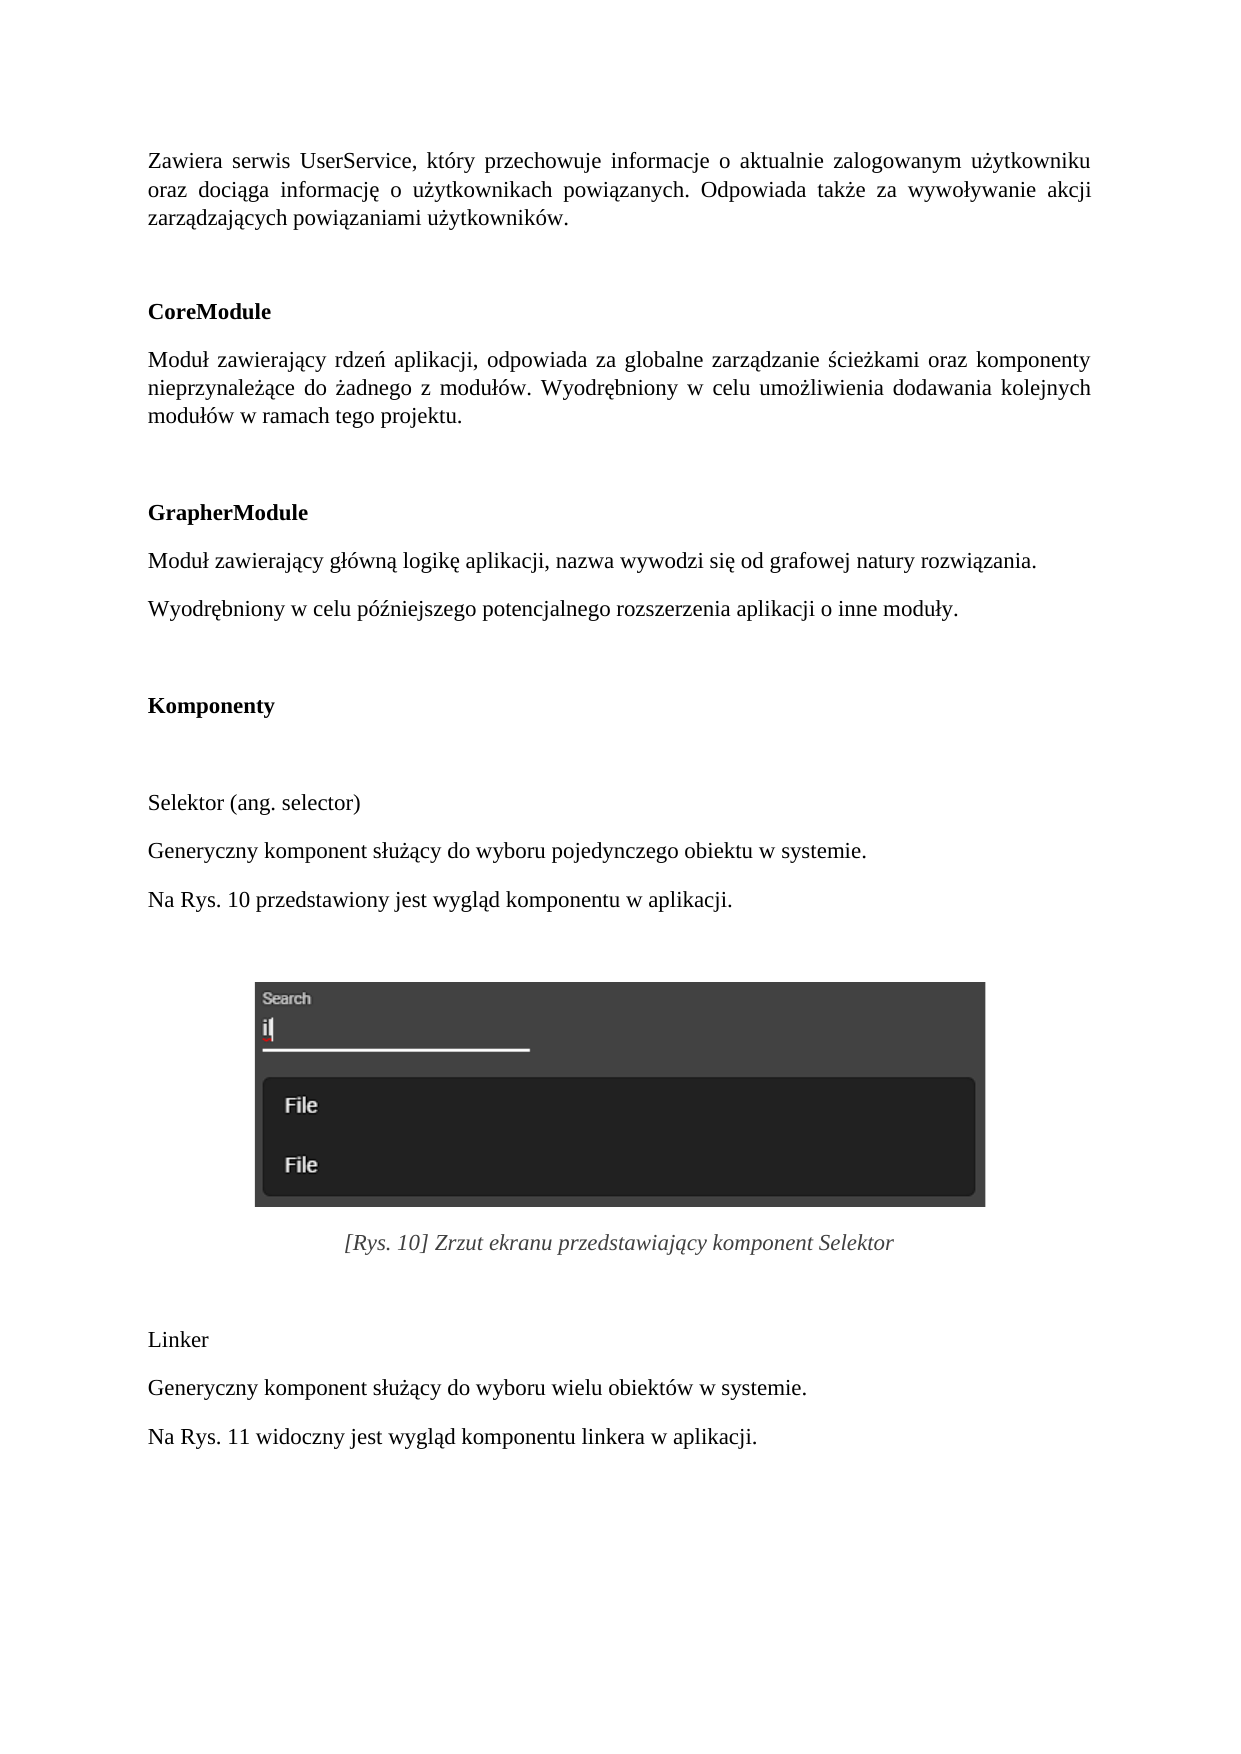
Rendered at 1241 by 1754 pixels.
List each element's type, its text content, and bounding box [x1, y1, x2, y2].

text Na Rys. 11 widoczny jest wygląd komponentu linkera w aplikacji. [148, 1423, 1093, 1449]
picture [254, 982, 986, 1207]
text Moduł zawierający główną logikę aplikacji, nazwa wywodzi się od grafowej natury rozwiązania. [148, 547, 1093, 573]
text Generyczny komponent służący do wyboru wielu obiektów w systemie. [148, 1374, 1093, 1401]
text Wyodrębniony w celu późniejszego potencjalnego rozszerzenia aplikacji o inne moduły. [148, 595, 1093, 622]
text Zawiera serwis UserService, który przechowuje informacje o aktualnie zalogowanym użytkowniku oraz dociąga informację o użytkownikach powiązanych. Odpowiada także za wywoływanie akcji zarządzających powiązaniami użytkowników. [148, 148, 1093, 231]
text Na Rys. 10 przedstawiony jest wygląd komponentu w aplikacji. [148, 886, 1093, 912]
text Komponenty [148, 692, 1093, 719]
text Selektor (ang. selector) [148, 789, 1093, 816]
text Moduł zawierający rdzeń aplikacji, odpowiada za globalne zarządzanie ścieżkami oraz komponenty nieprzynależące do żadnego z modułów. Wyodrębniony w celu umożliwienia dodawania kolejnych modułów w ramach tego projektu. [148, 346, 1093, 428]
text GrapherModule [148, 498, 1093, 525]
text [Rys. 10] Zrzut ekranu przedstawiający komponent Selektor [148, 1229, 1093, 1256]
text CoreModule [148, 298, 1093, 324]
text Generyczny komponent służący do wyboru pojedynczego obiektu w systemie. [148, 838, 1093, 864]
text Linker [148, 1326, 1093, 1352]
